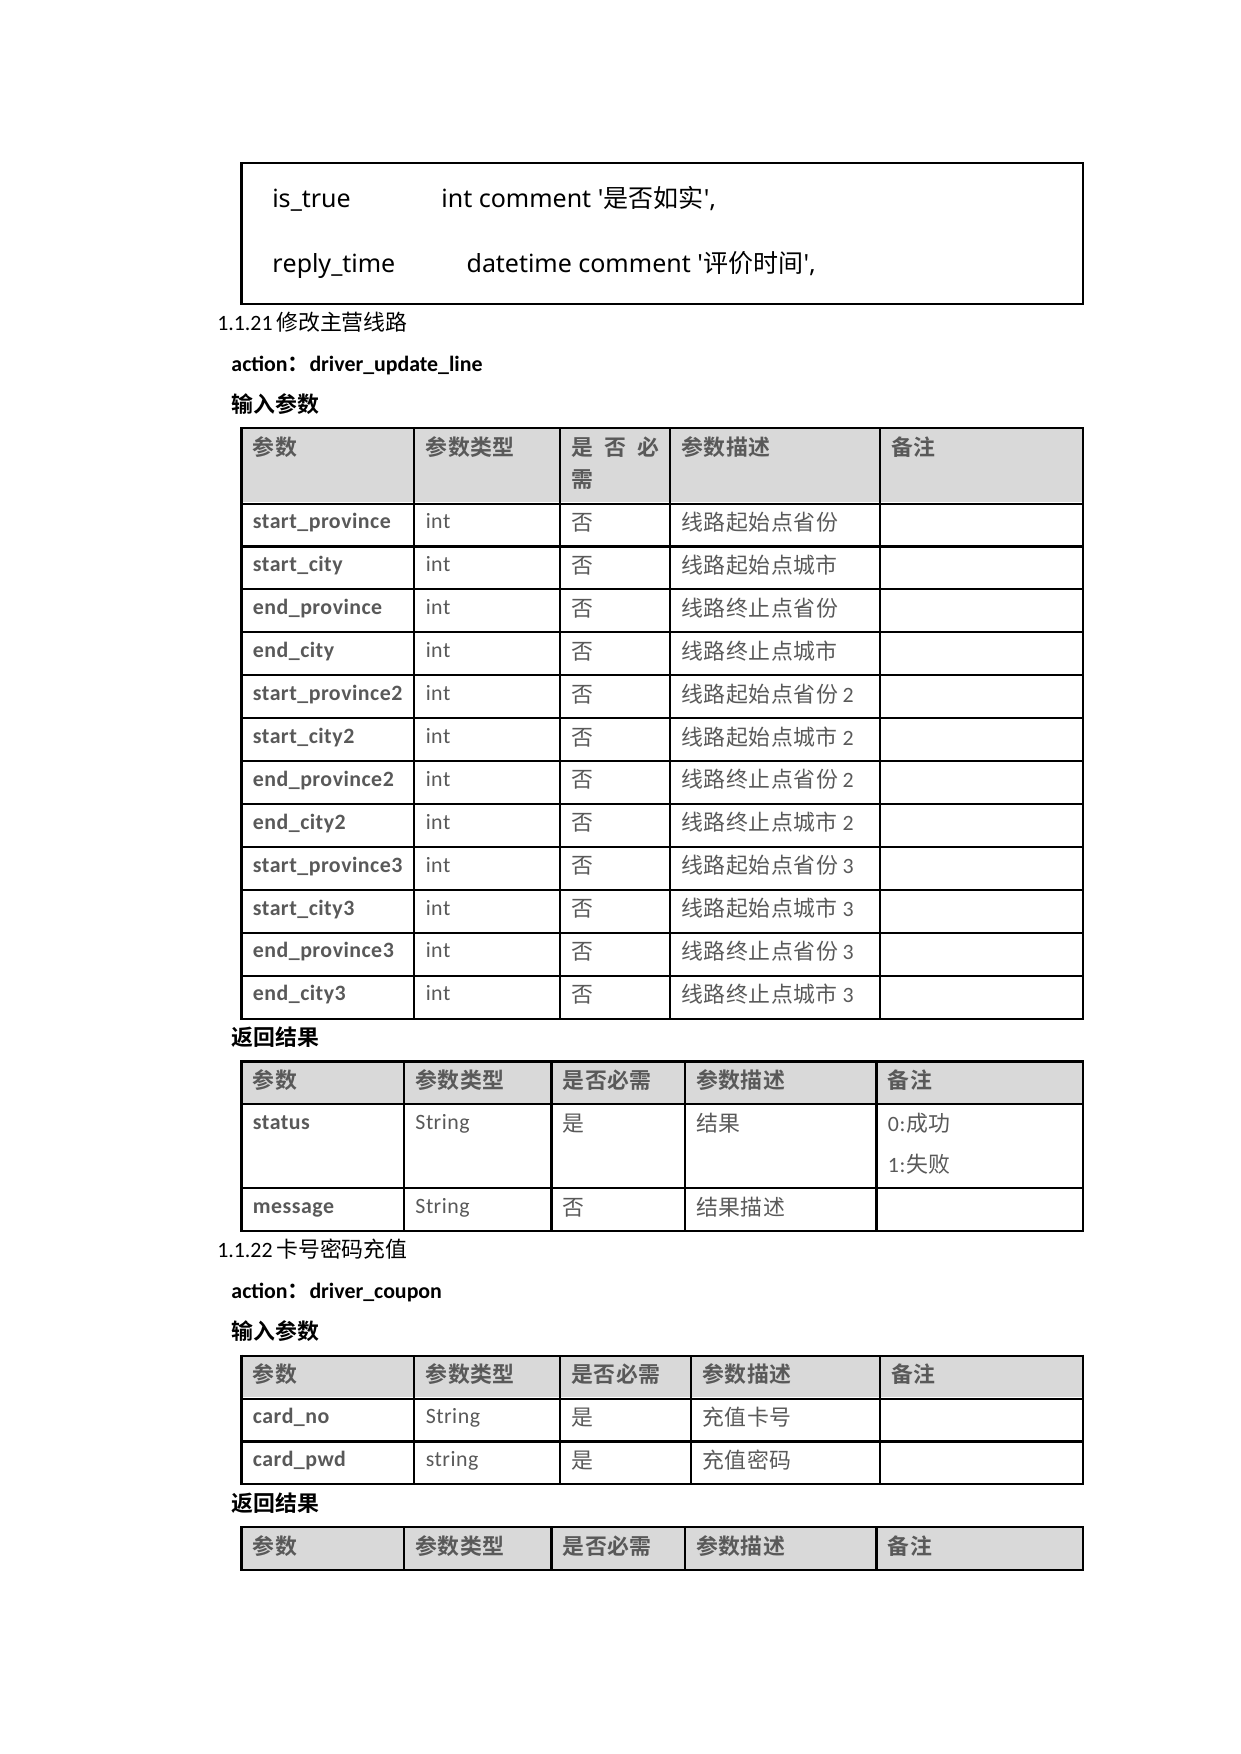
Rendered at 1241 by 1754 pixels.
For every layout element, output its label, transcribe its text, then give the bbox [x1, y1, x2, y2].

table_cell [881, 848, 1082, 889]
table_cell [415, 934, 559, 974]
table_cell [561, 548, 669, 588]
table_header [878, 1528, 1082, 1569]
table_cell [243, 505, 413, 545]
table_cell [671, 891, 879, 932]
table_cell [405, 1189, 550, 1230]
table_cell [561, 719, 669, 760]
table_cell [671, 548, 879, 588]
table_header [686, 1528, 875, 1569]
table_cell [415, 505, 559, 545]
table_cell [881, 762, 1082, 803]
text action：driver_update_line [187, 345, 1053, 378]
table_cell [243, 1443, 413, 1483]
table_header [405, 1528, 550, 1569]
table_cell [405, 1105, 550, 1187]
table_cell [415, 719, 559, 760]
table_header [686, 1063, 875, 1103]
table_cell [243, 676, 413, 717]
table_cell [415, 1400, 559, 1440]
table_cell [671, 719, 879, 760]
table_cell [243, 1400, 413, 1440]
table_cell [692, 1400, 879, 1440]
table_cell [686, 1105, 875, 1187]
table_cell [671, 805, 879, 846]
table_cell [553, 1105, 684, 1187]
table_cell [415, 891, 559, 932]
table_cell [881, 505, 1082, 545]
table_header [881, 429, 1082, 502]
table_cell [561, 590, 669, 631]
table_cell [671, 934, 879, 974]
text 输入参数 [187, 386, 1053, 419]
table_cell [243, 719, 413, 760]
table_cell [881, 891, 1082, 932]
text 返回结果 [187, 1019, 1053, 1052]
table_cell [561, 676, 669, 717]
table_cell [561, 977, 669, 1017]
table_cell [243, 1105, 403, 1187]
text 输入参数 [187, 1314, 1053, 1346]
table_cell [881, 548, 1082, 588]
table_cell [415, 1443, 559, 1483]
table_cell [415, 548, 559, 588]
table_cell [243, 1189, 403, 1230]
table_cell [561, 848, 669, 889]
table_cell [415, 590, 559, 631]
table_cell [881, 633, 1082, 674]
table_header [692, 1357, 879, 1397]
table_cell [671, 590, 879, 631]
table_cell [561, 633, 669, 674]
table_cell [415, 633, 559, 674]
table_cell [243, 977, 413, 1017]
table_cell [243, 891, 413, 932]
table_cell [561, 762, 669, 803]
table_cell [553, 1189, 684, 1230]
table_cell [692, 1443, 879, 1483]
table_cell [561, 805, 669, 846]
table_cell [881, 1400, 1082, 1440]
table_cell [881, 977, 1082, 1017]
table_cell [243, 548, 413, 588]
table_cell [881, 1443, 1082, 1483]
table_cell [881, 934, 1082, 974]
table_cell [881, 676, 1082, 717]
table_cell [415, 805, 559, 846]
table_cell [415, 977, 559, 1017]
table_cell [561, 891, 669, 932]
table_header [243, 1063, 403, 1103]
text action：driver_coupon [187, 1273, 1053, 1305]
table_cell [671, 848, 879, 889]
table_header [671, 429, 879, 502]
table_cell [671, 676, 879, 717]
list 修改主营线路 [217, 304, 1053, 337]
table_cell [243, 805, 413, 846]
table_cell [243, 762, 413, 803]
text 返回结果 [187, 1485, 1053, 1518]
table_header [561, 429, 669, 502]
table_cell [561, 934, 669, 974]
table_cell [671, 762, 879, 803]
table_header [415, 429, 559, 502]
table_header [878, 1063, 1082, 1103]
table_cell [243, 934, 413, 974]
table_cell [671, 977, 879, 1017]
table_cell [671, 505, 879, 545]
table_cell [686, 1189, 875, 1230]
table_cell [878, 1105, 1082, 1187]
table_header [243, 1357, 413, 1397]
list 卡号密码充值 [217, 1232, 1053, 1264]
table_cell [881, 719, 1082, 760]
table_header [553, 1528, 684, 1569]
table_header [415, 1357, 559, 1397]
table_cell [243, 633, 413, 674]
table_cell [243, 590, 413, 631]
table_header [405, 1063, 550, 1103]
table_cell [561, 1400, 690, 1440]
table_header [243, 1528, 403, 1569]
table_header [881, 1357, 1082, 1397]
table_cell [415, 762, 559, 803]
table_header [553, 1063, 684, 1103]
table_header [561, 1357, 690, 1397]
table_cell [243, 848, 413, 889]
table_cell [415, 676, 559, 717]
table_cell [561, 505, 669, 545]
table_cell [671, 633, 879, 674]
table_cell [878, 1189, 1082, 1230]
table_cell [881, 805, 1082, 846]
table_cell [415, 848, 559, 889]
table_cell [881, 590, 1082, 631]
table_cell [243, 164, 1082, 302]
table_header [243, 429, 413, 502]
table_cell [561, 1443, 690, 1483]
